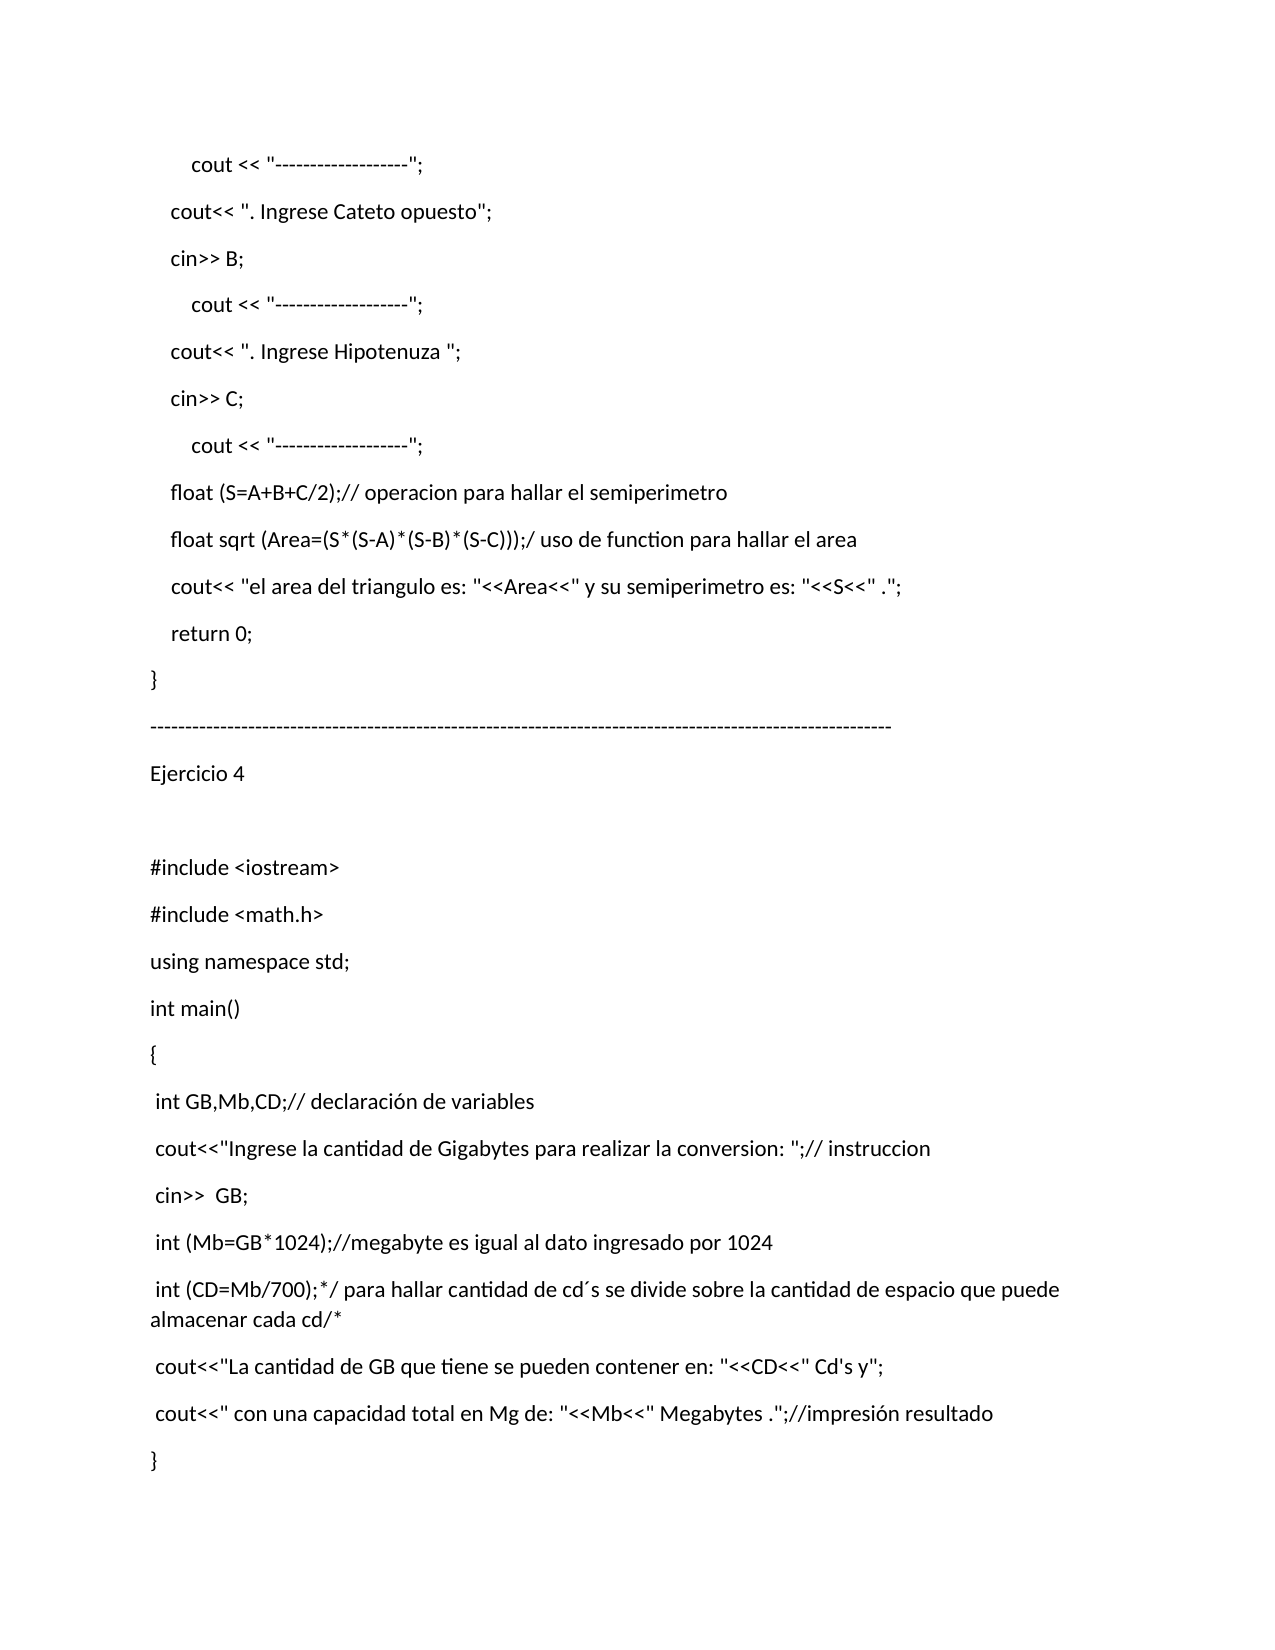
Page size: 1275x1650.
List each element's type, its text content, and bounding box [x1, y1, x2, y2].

text return 0; [150, 619, 1125, 647]
text int main() [150, 994, 1125, 1022]
text cout << "-------------------"; [150, 291, 1125, 319]
text int GB,Mb,CD;// declaración de variables [150, 1087, 1125, 1116]
text cout<<"La cantidad de GB que tiene se pueden contener en: "<<CD<<" Cd's y"; [150, 1352, 1125, 1380]
text cout<< ". Ingrese Hipotenuza "; [150, 337, 1125, 366]
text ---------------------------------------------------------------------------------------------------------- [150, 712, 1125, 741]
text cin>> B; [150, 244, 1125, 272]
text cout<< "el area del triangulo es: "<<Area<<" y su semiperimetro es: "<<S<<" ."; [150, 572, 1125, 600]
text #include <iostream> [150, 853, 1125, 881]
text cout<<"Ingrese la cantidad de Gigabytes para realizar la conversion: ";// instruccion [150, 1134, 1125, 1162]
text #include <math.h> [150, 900, 1125, 928]
text } [150, 666, 1125, 694]
text int (CD=Mb/700);*/ para hallar cantidad de cd´s se divide sobre la cantidad de espacio que puede almacenar cada cd/* [150, 1275, 1125, 1333]
text cout << "-------------------"; [150, 150, 1125, 178]
text using namespace std; [150, 947, 1125, 975]
text cout<< ". Ingrese Cateto opuesto"; [150, 197, 1125, 225]
text cout << "-------------------"; [150, 431, 1125, 459]
text cin>> GB; [150, 1181, 1125, 1209]
text cout<<" con una capacidad total en Mg de: "<<Mb<<" Megabytes .";//impresión resultado [150, 1399, 1125, 1427]
text int (Mb=GB*1024);//megabyte es igual al dato ingresado por 1024 [150, 1228, 1125, 1256]
text float sqrt (Area=(S*(S-A)*(S-B)*(S-C)));/ uso de function para hallar el area [150, 525, 1125, 553]
text { [150, 1041, 1125, 1069]
text float (S=A+B+C/2);// operacion para hallar el semiperimetro [150, 478, 1125, 506]
text } [150, 1446, 1125, 1474]
text Ejercicio 4 [150, 759, 1125, 787]
text cin>> C; [150, 384, 1125, 412]
